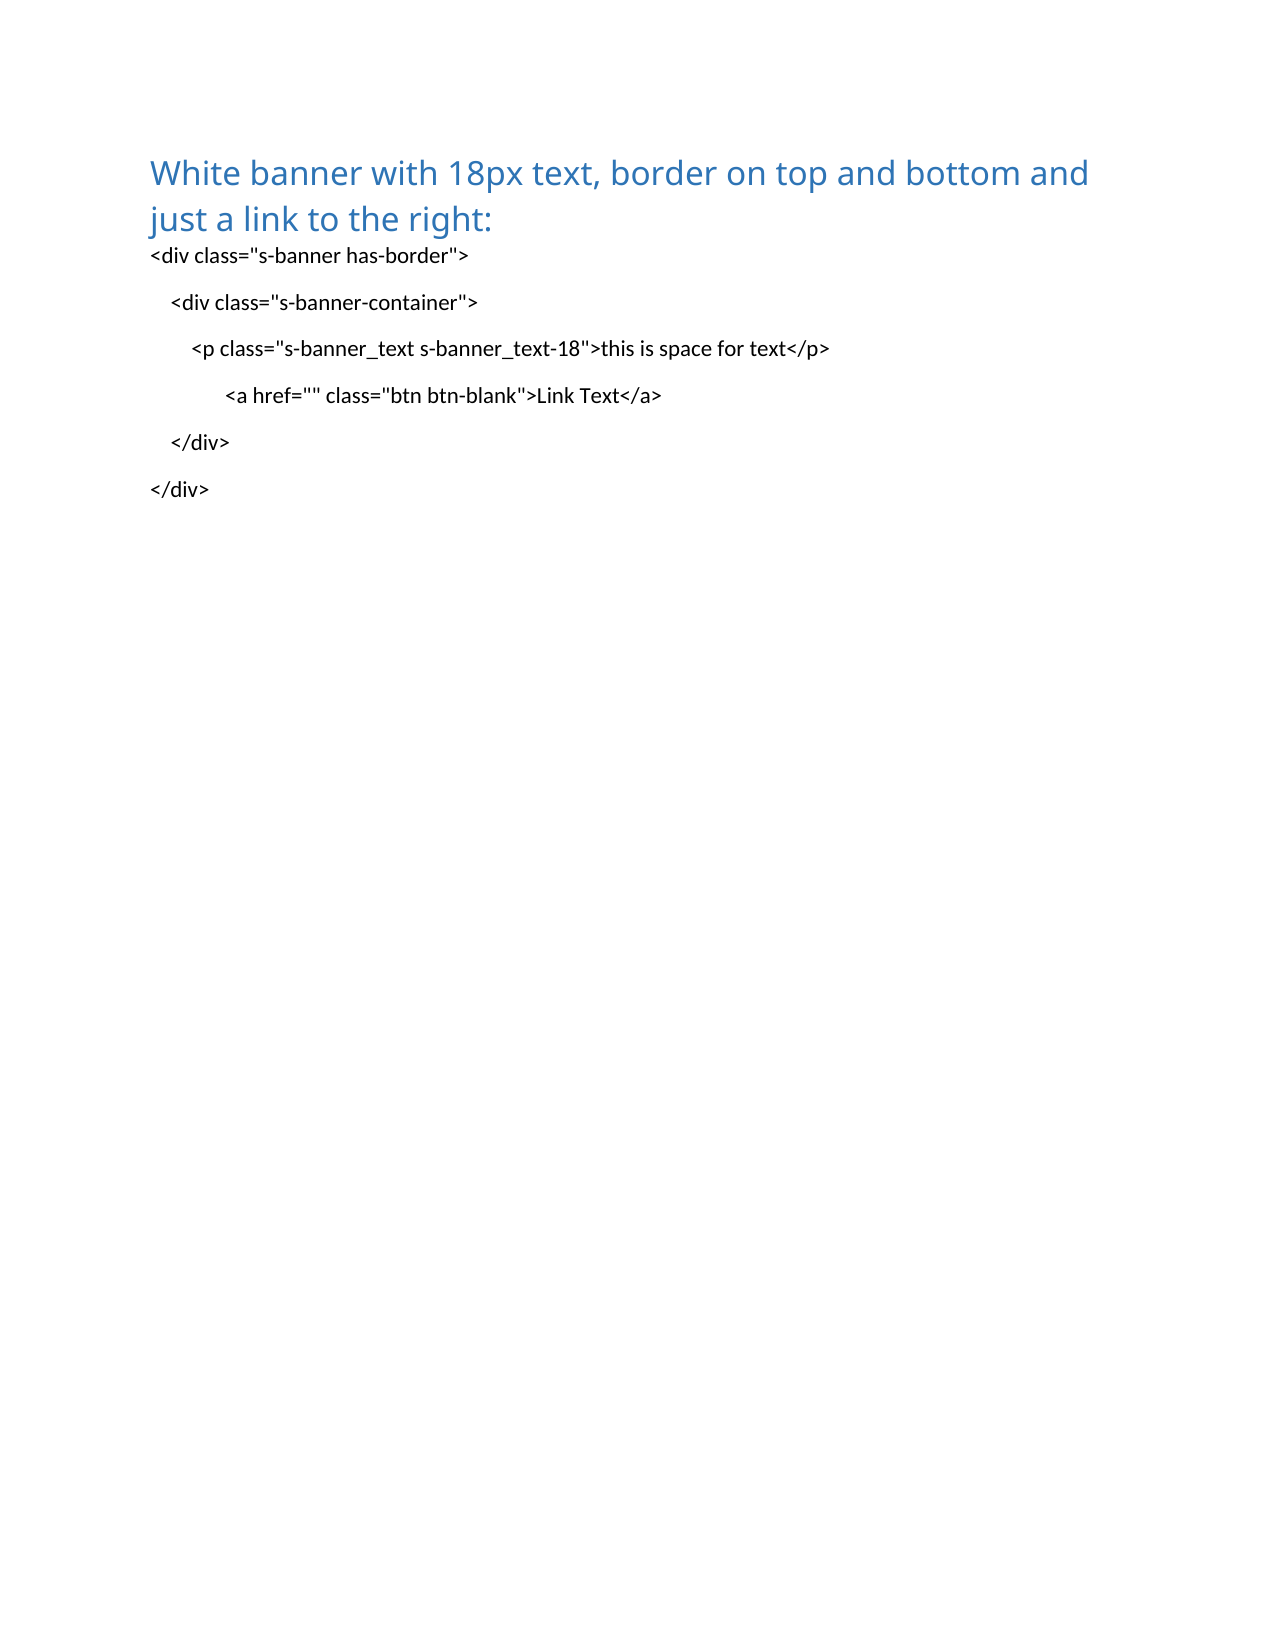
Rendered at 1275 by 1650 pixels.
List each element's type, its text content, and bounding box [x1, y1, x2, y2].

text </div> [150, 475, 1125, 503]
subtitle White banner with 18px text, border on top and bottom and just a link to the right: [150, 150, 1125, 241]
text <div class="s-banner-container"> [150, 288, 1125, 316]
text <div class="s-banner has-border"> [150, 241, 1125, 269]
text </div> [150, 428, 1125, 456]
text <a href="" class="btn btn-blank">Link Text</a> [150, 381, 1125, 409]
text <p class="s-banner_text s-banner_text-18">this is space for text</p> [150, 334, 1125, 363]
